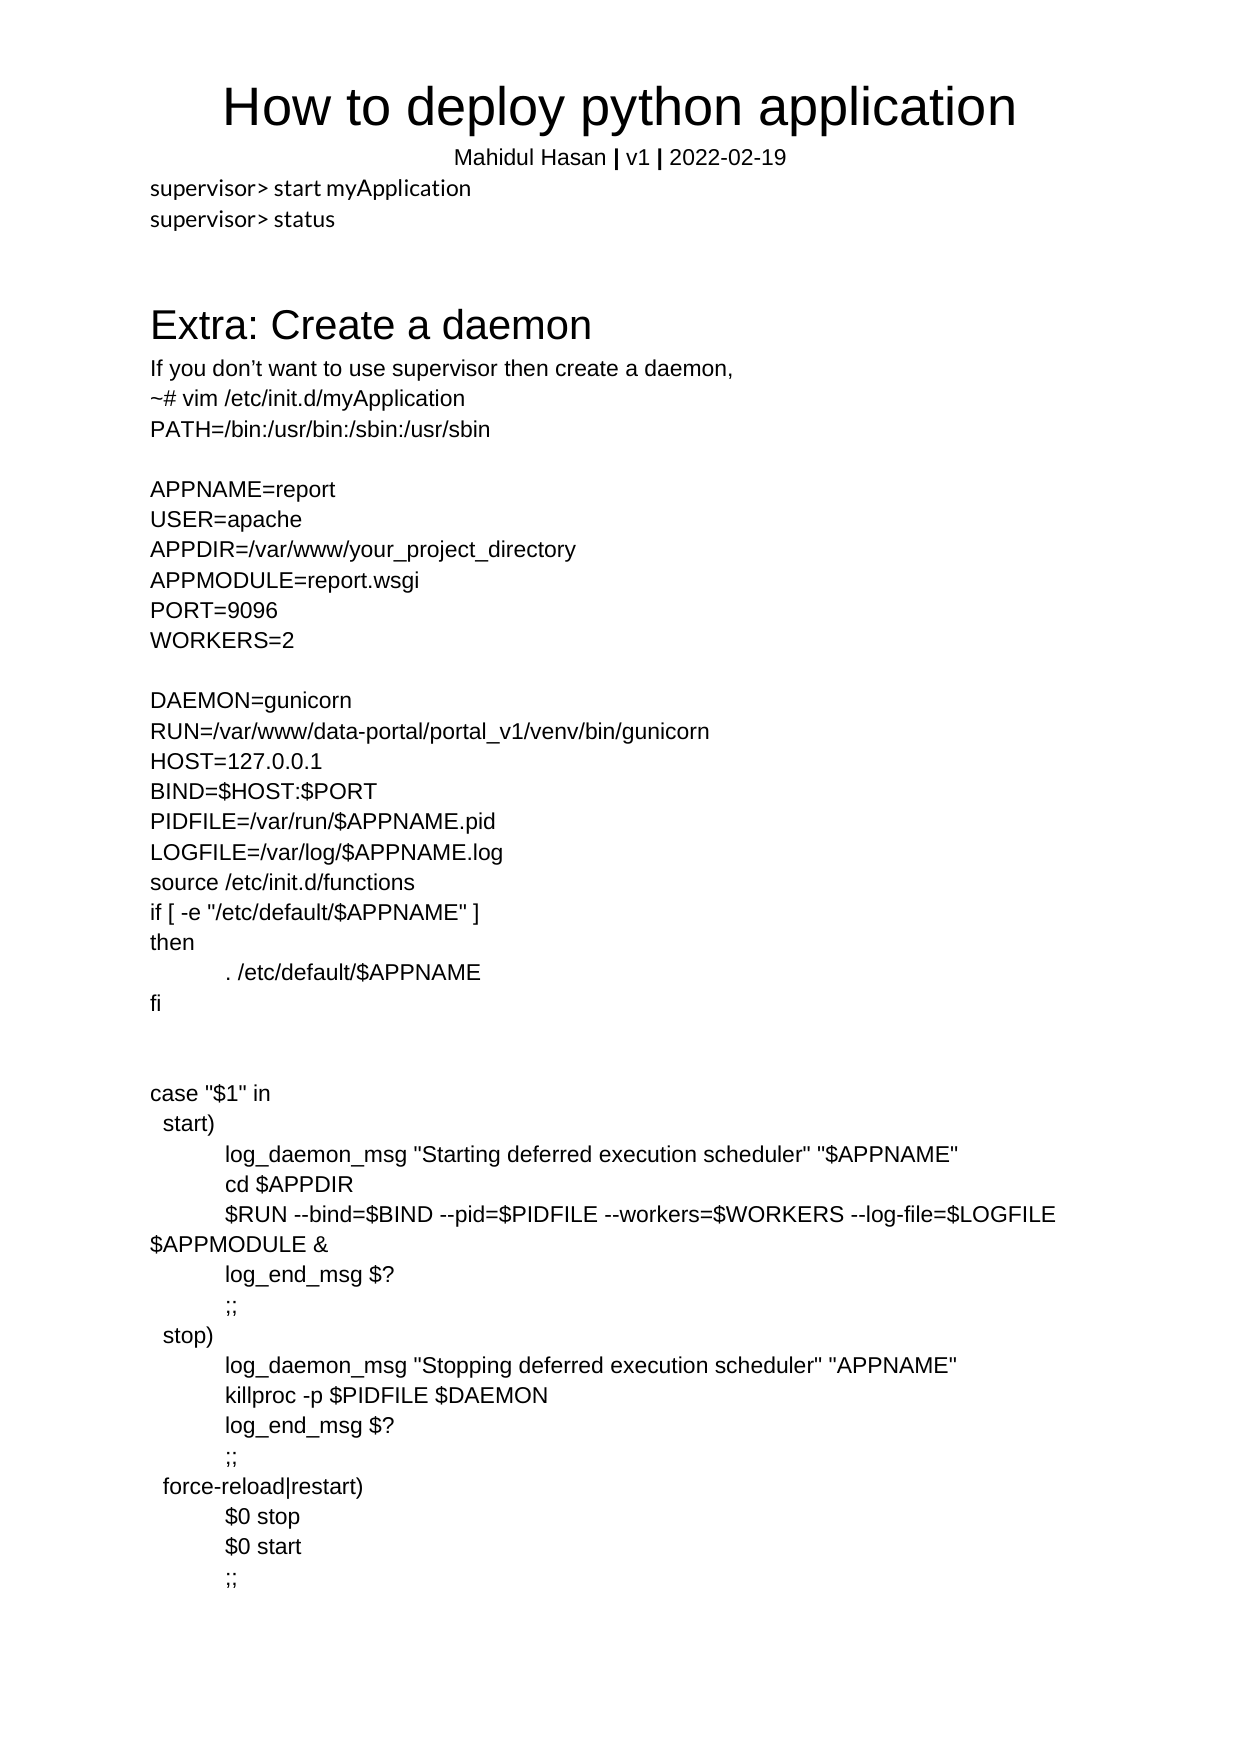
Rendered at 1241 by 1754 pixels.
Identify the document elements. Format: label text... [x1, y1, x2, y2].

text ~# vim /etc/init.d/myApplication [150, 385, 1090, 412]
text APPNAME=report [150, 476, 1090, 502]
text log_daemon_msg "Starting deferred execution scheduler" "$APPNAME" [150, 1141, 1090, 1167]
text PORT=9096 [150, 597, 1090, 623]
text ;; [150, 1563, 1090, 1590]
text BIND=$HOST:$PORT [150, 778, 1090, 804]
text LOGFILE=/var/log/$APPNAME.log [150, 838, 1090, 865]
text RUN=/var/www/data-portal/portal_v1/venv/bin/gunicorn [150, 718, 1090, 744]
text then [150, 929, 1090, 955]
text ;; [150, 1443, 1090, 1469]
text DAEMON=gunicorn [150, 687, 1090, 714]
text ;; [150, 1292, 1090, 1318]
text log_end_msg $? [150, 1261, 1090, 1288]
text APPMODULE=report.wsgi [150, 567, 1090, 593]
text PIDFILE=/var/run/$APPNAME.pid [150, 808, 1090, 834]
text log_daemon_msg "Stopping deferred execution scheduler" "APPNAME" [150, 1352, 1090, 1378]
text fi [150, 989, 1090, 1016]
text source /etc/init.d/functions [150, 869, 1090, 895]
text killproc -p $PIDFILE $DAEMON [150, 1382, 1090, 1408]
text force-reload|restart) [150, 1473, 1090, 1499]
text case "$1" in [150, 1080, 1090, 1106]
text stop) [150, 1322, 1090, 1348]
text $0 start [150, 1533, 1090, 1559]
text $RUN --bind=$BIND --pid=$PIDFILE --workers=$WORKERS --log-file=$LOGFILE $APPMODULE & [150, 1201, 1090, 1257]
text Extra: Create a daemon [150, 300, 1090, 348]
text If you don’t want to use supervisor then create a daemon, [150, 355, 1090, 381]
text if [ -e "/etc/default/$APPNAME" ] [150, 899, 1090, 925]
text APPDIR=/var/www/your_project_directory [150, 536, 1090, 563]
text supervisor> status [150, 205, 1090, 233]
text . /etc/default/$APPNAME [150, 959, 1090, 986]
text $0 stop [150, 1503, 1090, 1529]
text HOST=127.0.0.1 [150, 748, 1090, 774]
text log_end_msg $? [150, 1412, 1090, 1439]
text WORKERS=2 [150, 627, 1090, 653]
text PATH=/bin:/usr/bin:/sbin:/usr/sbin [150, 416, 1090, 442]
text supervisor> start myApplication [150, 174, 1090, 201]
text start) [150, 1110, 1090, 1137]
text USER=apache [150, 506, 1090, 532]
text cd $APPDIR [150, 1171, 1090, 1197]
